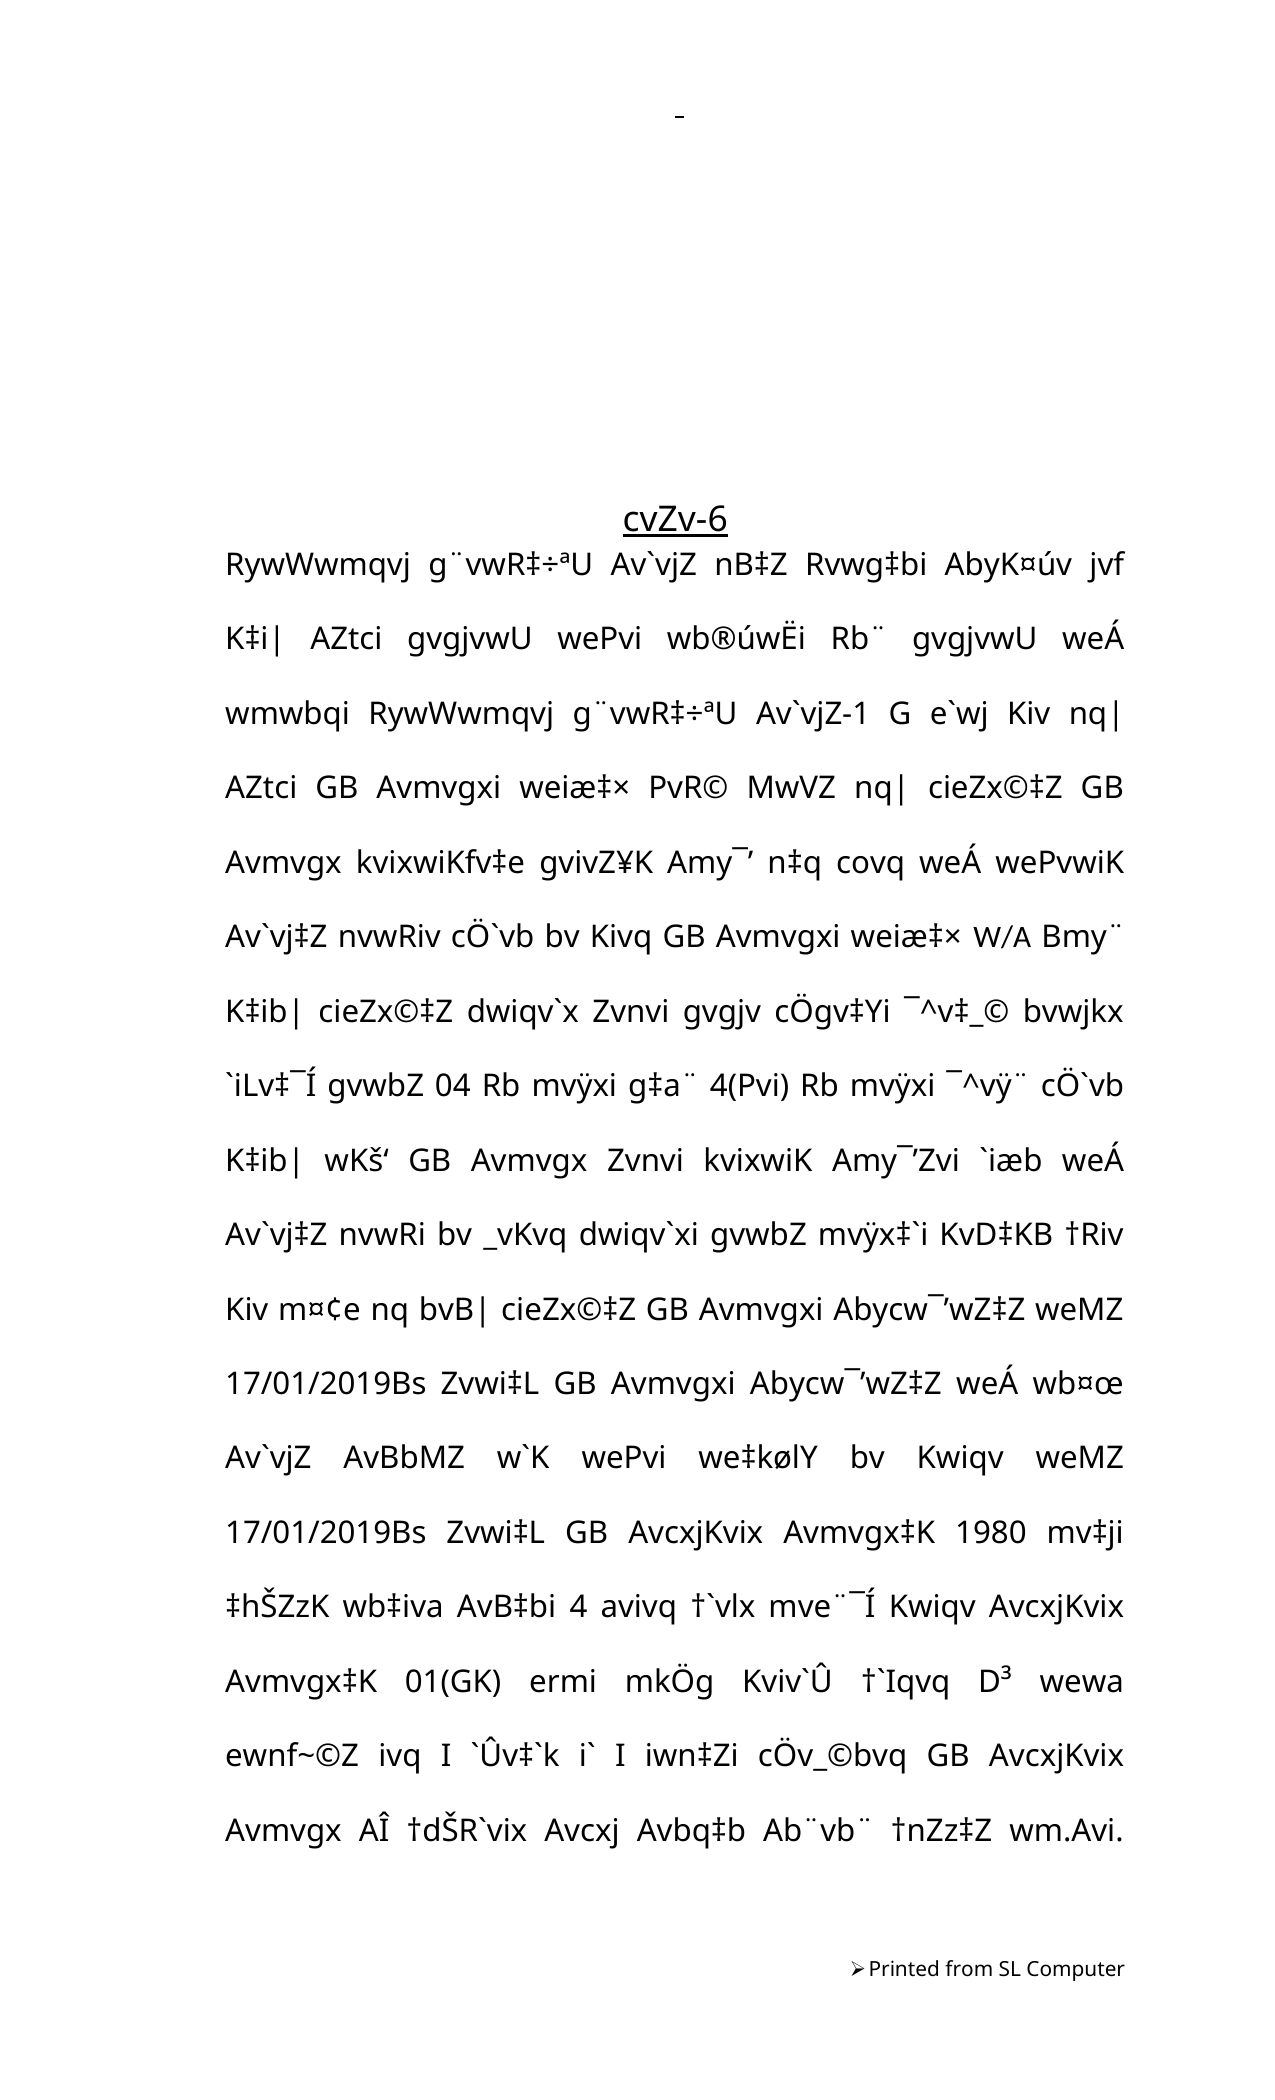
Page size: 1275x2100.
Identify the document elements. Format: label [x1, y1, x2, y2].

text [225, 542, 1125, 1850]
